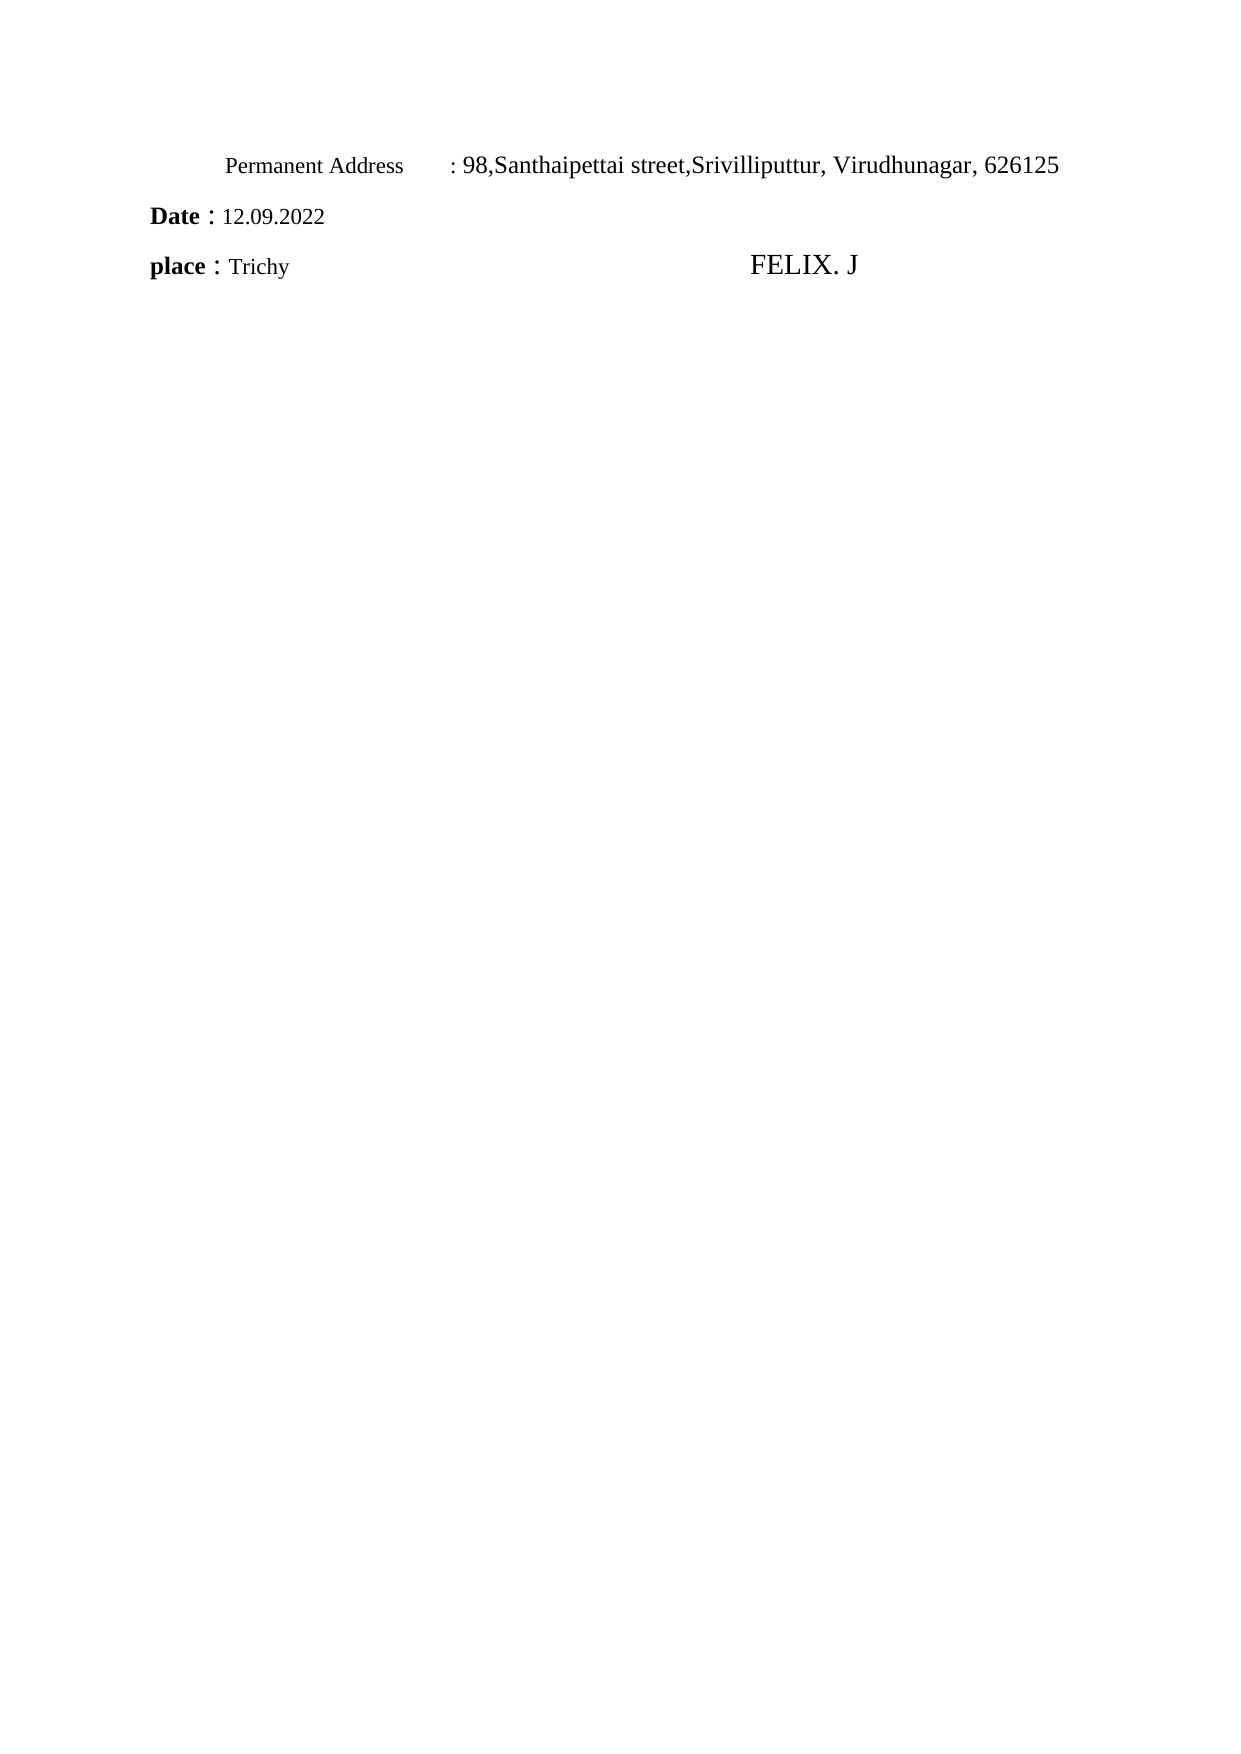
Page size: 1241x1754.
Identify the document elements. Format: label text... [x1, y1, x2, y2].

text Date : 12.09.2022 place : Trichy FELIX. J [150, 197, 1090, 281]
text Permanent Address : 98,Santhaipettai street,Srivilliputtur, Virudhunagar, 626125 [225, 150, 1090, 179]
